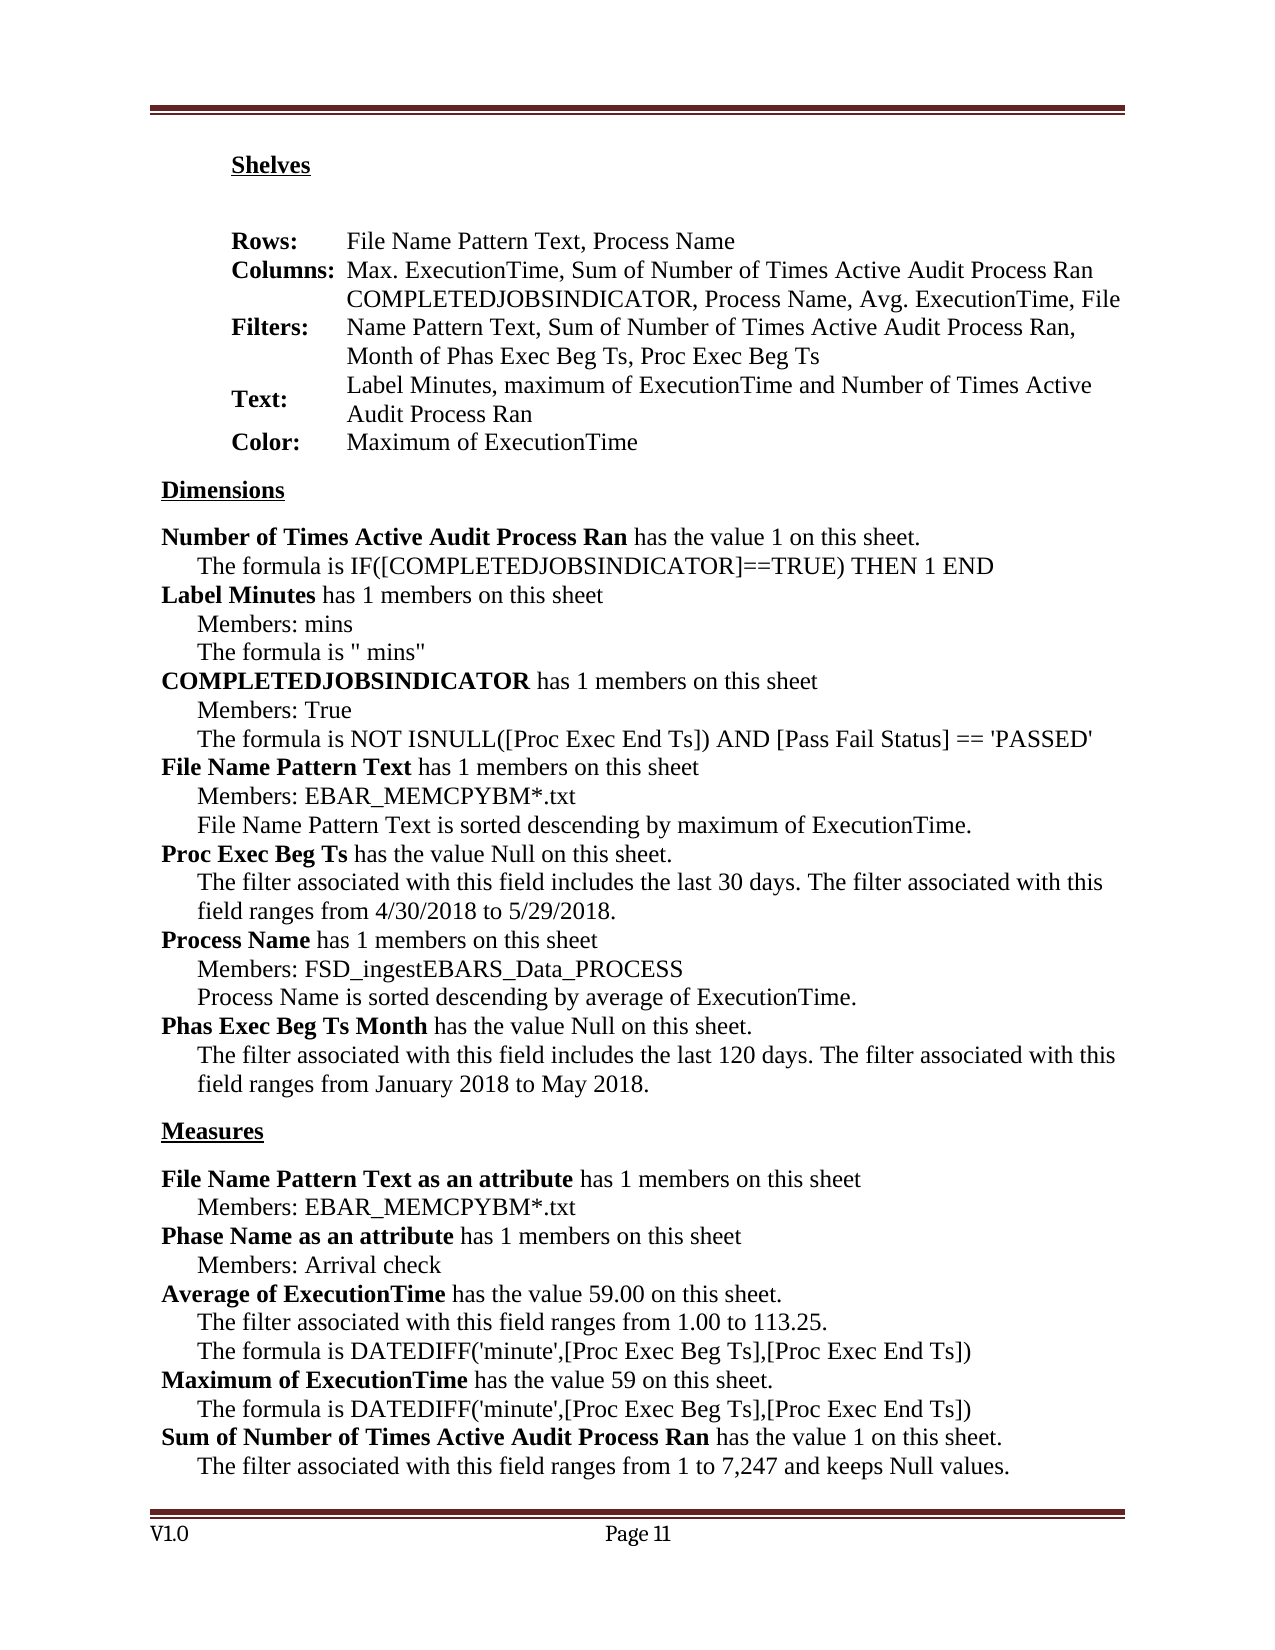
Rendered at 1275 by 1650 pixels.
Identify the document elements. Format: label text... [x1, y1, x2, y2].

text COMPLETEDJOBSINDICATOR has 1 members on this sheet [161, 666, 1125, 695]
table_cell Filters: [231, 284, 346, 370]
text Label Minutes has 1 members on this sheet [161, 580, 1125, 609]
text The filter associated with this field includes the last 30 days. The filter associated with this field ranges from 4/30/2018 to 5/29/2018. [197, 867, 1125, 925]
text Members: EBAR_MEMCPYBM*.txt [197, 781, 1125, 810]
text Proc Exec Beg Ts has the value Null on this sheet. [161, 839, 1125, 867]
text The formula is NOT ISNULL([Proc Exec End Ts]) AND [Pass Fail Status] == 'PASSED' [197, 724, 1125, 752]
text File Name Pattern Text is sorted descending by maximum of ExecutionTime. [197, 810, 1125, 839]
table_header Rows: [231, 226, 346, 255]
text Process Name has 1 members on this sheet [161, 925, 1125, 954]
text Phase Name as an attribute has 1 members on this sheet [161, 1221, 1125, 1250]
text Sum of Number of Times Active Audit Process Ran has the value 1 on this sheet. [161, 1422, 1125, 1451]
table_cell Text: [231, 370, 346, 427]
text Measures [161, 1116, 1125, 1145]
text Members: mins [197, 609, 1125, 637]
table_cell COMPLETEDJOBSINDICATOR, Process Name, Avg. ExecutionTime, File Name Pattern Text, Sum of Number of Times Active Audit Process Ran, Month of Phas Exec Beg Ts, Proc Exec Beg Ts [346, 284, 1137, 370]
text Number of Times Active Audit Process Ran has the value 1 on this sheet. [161, 522, 1125, 551]
text Members: EBAR_MEMCPYBM*.txt [197, 1192, 1125, 1221]
text Shelves [231, 150, 1125, 179]
text The formula is " mins" [197, 637, 1125, 666]
text Dimensions [161, 475, 1125, 504]
text The filter associated with this field ranges from 1.00 to 113.25. [197, 1307, 1125, 1336]
text Members: FSD_ingestEBARS_Data_PROCESS [197, 954, 1125, 982]
text The formula is DATEDIFF('minute',[Proc Exec Beg Ts],[Proc Exec End Ts]) [197, 1394, 1125, 1422]
table_cell Max. ExecutionTime, Sum of Number of Times Active Audit Process Ran [346, 255, 1137, 284]
text Process Name is sorted descending by average of ExecutionTime. [197, 982, 1125, 1011]
table_cell Columns: [231, 255, 346, 284]
text Members: Arrival check [197, 1250, 1125, 1279]
text File Name Pattern Text as an attribute has 1 members on this sheet [161, 1164, 1125, 1192]
text File Name Pattern Text has 1 members on this sheet [161, 752, 1125, 781]
text The filter associated with this field ranges from 1 to 7,247 and keeps Null values. [197, 1451, 1125, 1480]
table_cell Label Minutes, maximum of ExecutionTime and Number of Times Active Audit Process Ran [346, 370, 1137, 427]
table_header File Name Pattern Text, Process Name [346, 226, 1137, 255]
text Average of ExecutionTime has the value 59.00 on this sheet. [161, 1279, 1125, 1307]
text Phas Exec Beg Ts Month has the value Null on this sheet. [161, 1011, 1125, 1040]
text The filter associated with this field includes the last 120 days. The filter associated with this field ranges from January 2018 to May 2018. [197, 1040, 1125, 1097]
text Members: True [197, 695, 1125, 724]
text The formula is IF([COMPLETEDJOBSINDICATOR]==TRUE) THEN 1 END [197, 551, 1125, 580]
text Maximum of ExecutionTime has the value 59 on this sheet. [161, 1365, 1125, 1394]
text The formula is DATEDIFF('minute',[Proc Exec Beg Ts],[Proc Exec End Ts]) [197, 1336, 1125, 1365]
table_cell Maximum of ExecutionTime [346, 428, 1137, 456]
table_cell Color: [231, 428, 346, 456]
